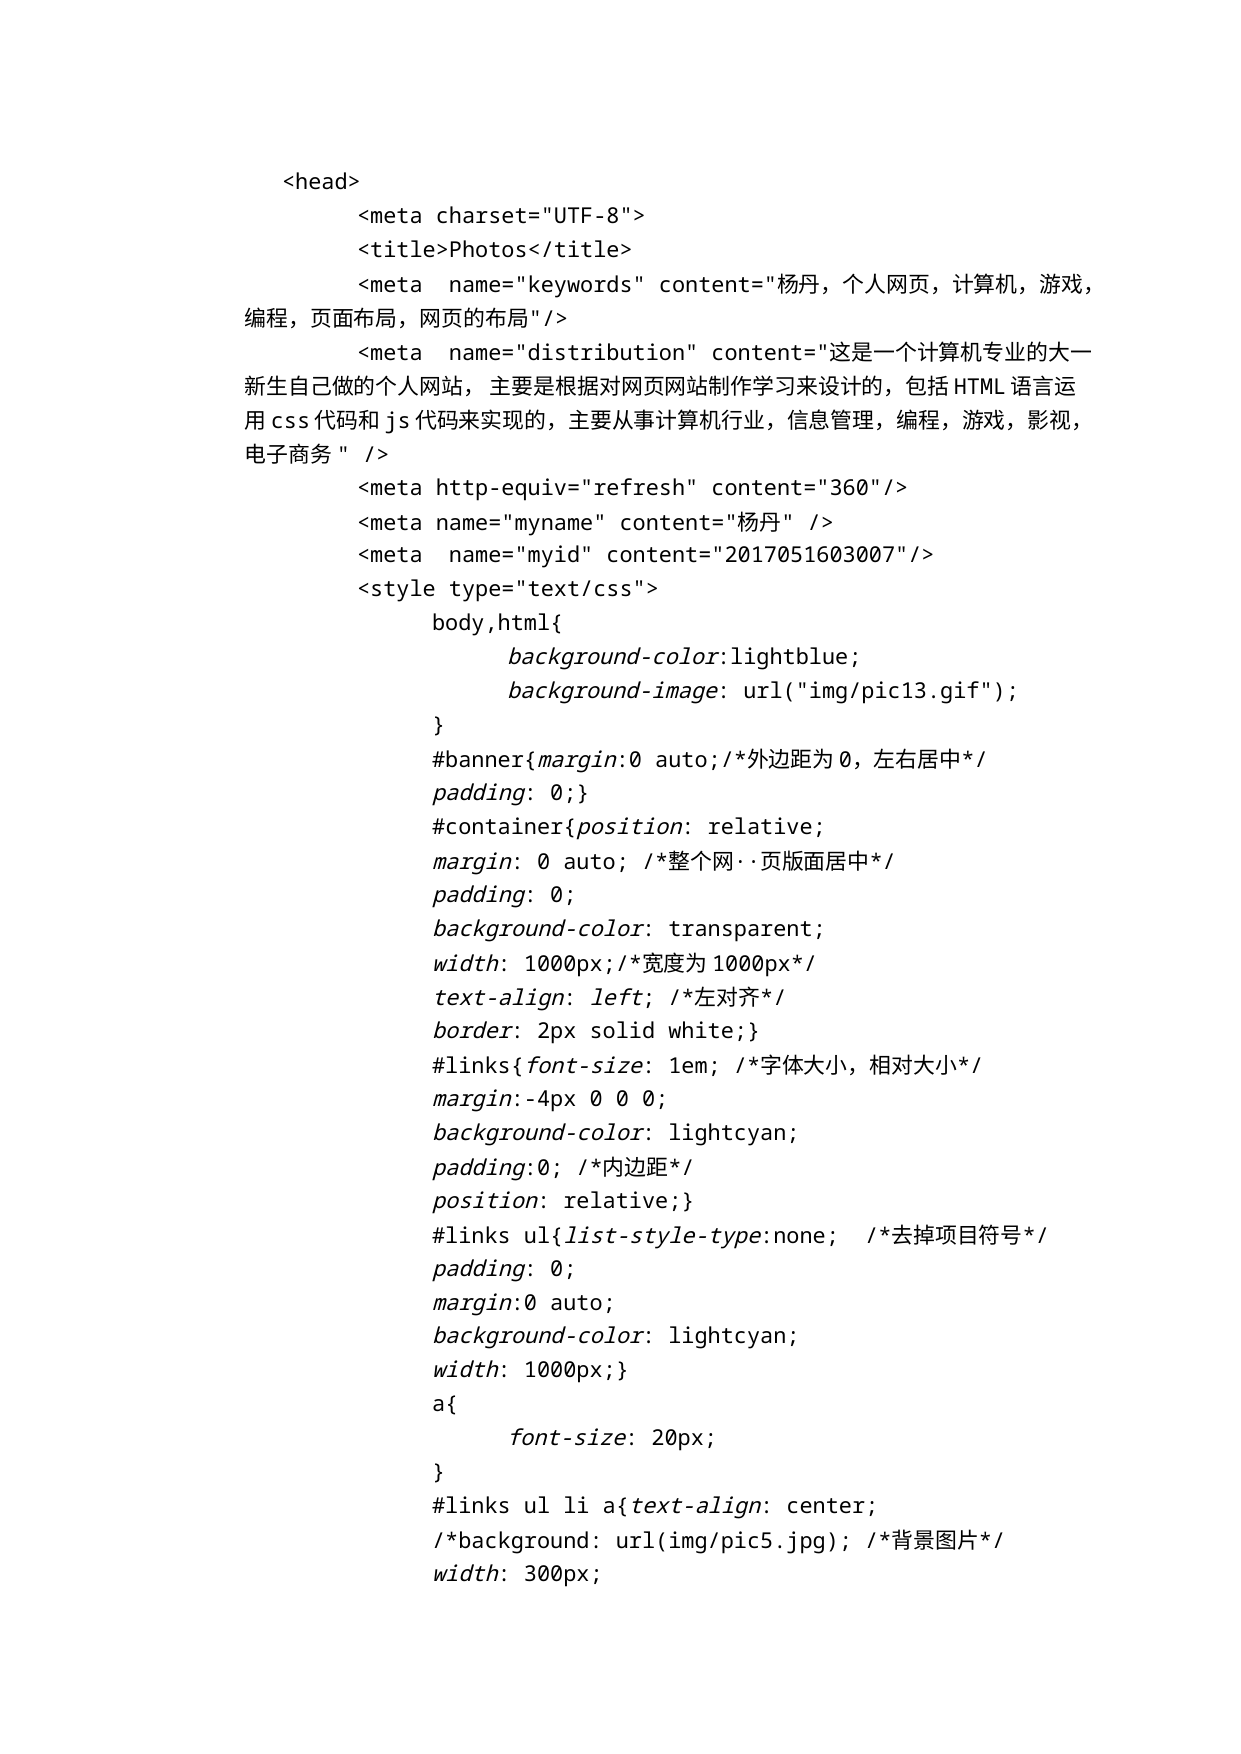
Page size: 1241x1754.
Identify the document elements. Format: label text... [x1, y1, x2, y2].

list width: 1000px;/*宽度为1000px*/ [244, 945, 1092, 979]
list #links ul{list-style-type:none; /*去掉项目符号*/ [244, 1217, 1092, 1251]
list margin:0 auto; [244, 1284, 1092, 1318]
list #container{position: relative; [244, 809, 1092, 843]
list border: 2px solid white;} [244, 1013, 1092, 1047]
list <meta name="keywords" content="杨丹，个人网页，计算机，游戏，编程，页面布局，网页的布局"/> [244, 266, 1092, 334]
list position: relative;} [244, 1183, 1092, 1217]
list margin: 0 auto; /*整个网··页版面居中*/ [244, 843, 1092, 877]
list padding: 0;} [244, 775, 1092, 809]
list background-color: transparent; [244, 911, 1092, 945]
list <meta name="myid" content="2017051603007"/> [244, 537, 1092, 571]
list <meta name="myname" content="杨丹" /> [244, 503, 1092, 537]
list } [244, 1454, 1092, 1488]
list <meta name="distribution" content="这是一个计算机专业的大一新生自己做的个人网站， 主要是根据对网页网站制作学习来设计的，包括HTML语言运用css代码和js代码来实现的，主要从事计算机行业，信息管理，编程，游戏，影视，电子商务 " /> [244, 334, 1092, 469]
list /*background: url(img/pic5.jpg); /*背景图片*/ [244, 1522, 1092, 1556]
list <title>Photos</title> [244, 232, 1092, 266]
list #banner{margin:0 auto;/*外边距为0，左右居中*/ [244, 741, 1092, 775]
list padding: 0; [244, 877, 1092, 911]
list padding:0; /*内边距*/ [244, 1149, 1092, 1183]
list body,html{ [244, 605, 1092, 639]
list <meta charset="UTF-8"> [244, 198, 1092, 232]
list a{ [244, 1386, 1092, 1420]
list width: 300px; [244, 1556, 1092, 1590]
list background-image: url("img/pic13.gif"); [244, 673, 1092, 707]
list padding: 0; [244, 1251, 1092, 1284]
list background-color: lightcyan; [244, 1115, 1092, 1149]
list #links ul li a{text-align: center; [244, 1488, 1092, 1522]
list #links{font-size: 1em; /*字体大小，相对大小*/ [244, 1047, 1092, 1081]
list font-size: 20px; [244, 1420, 1092, 1454]
list } [244, 707, 1092, 741]
list margin:-4px 0 0 0; [244, 1081, 1092, 1115]
list background-color:lightblue; [244, 639, 1092, 673]
list <meta http-equiv="refresh" content="360"/> [244, 469, 1092, 503]
list <head> [244, 164, 1092, 198]
list text-align: left; /*左对齐*/ [244, 979, 1092, 1013]
list background-color: lightcyan; [244, 1318, 1092, 1352]
list width: 1000px;} [244, 1352, 1092, 1386]
list <style type="text/css"> [244, 571, 1092, 605]
